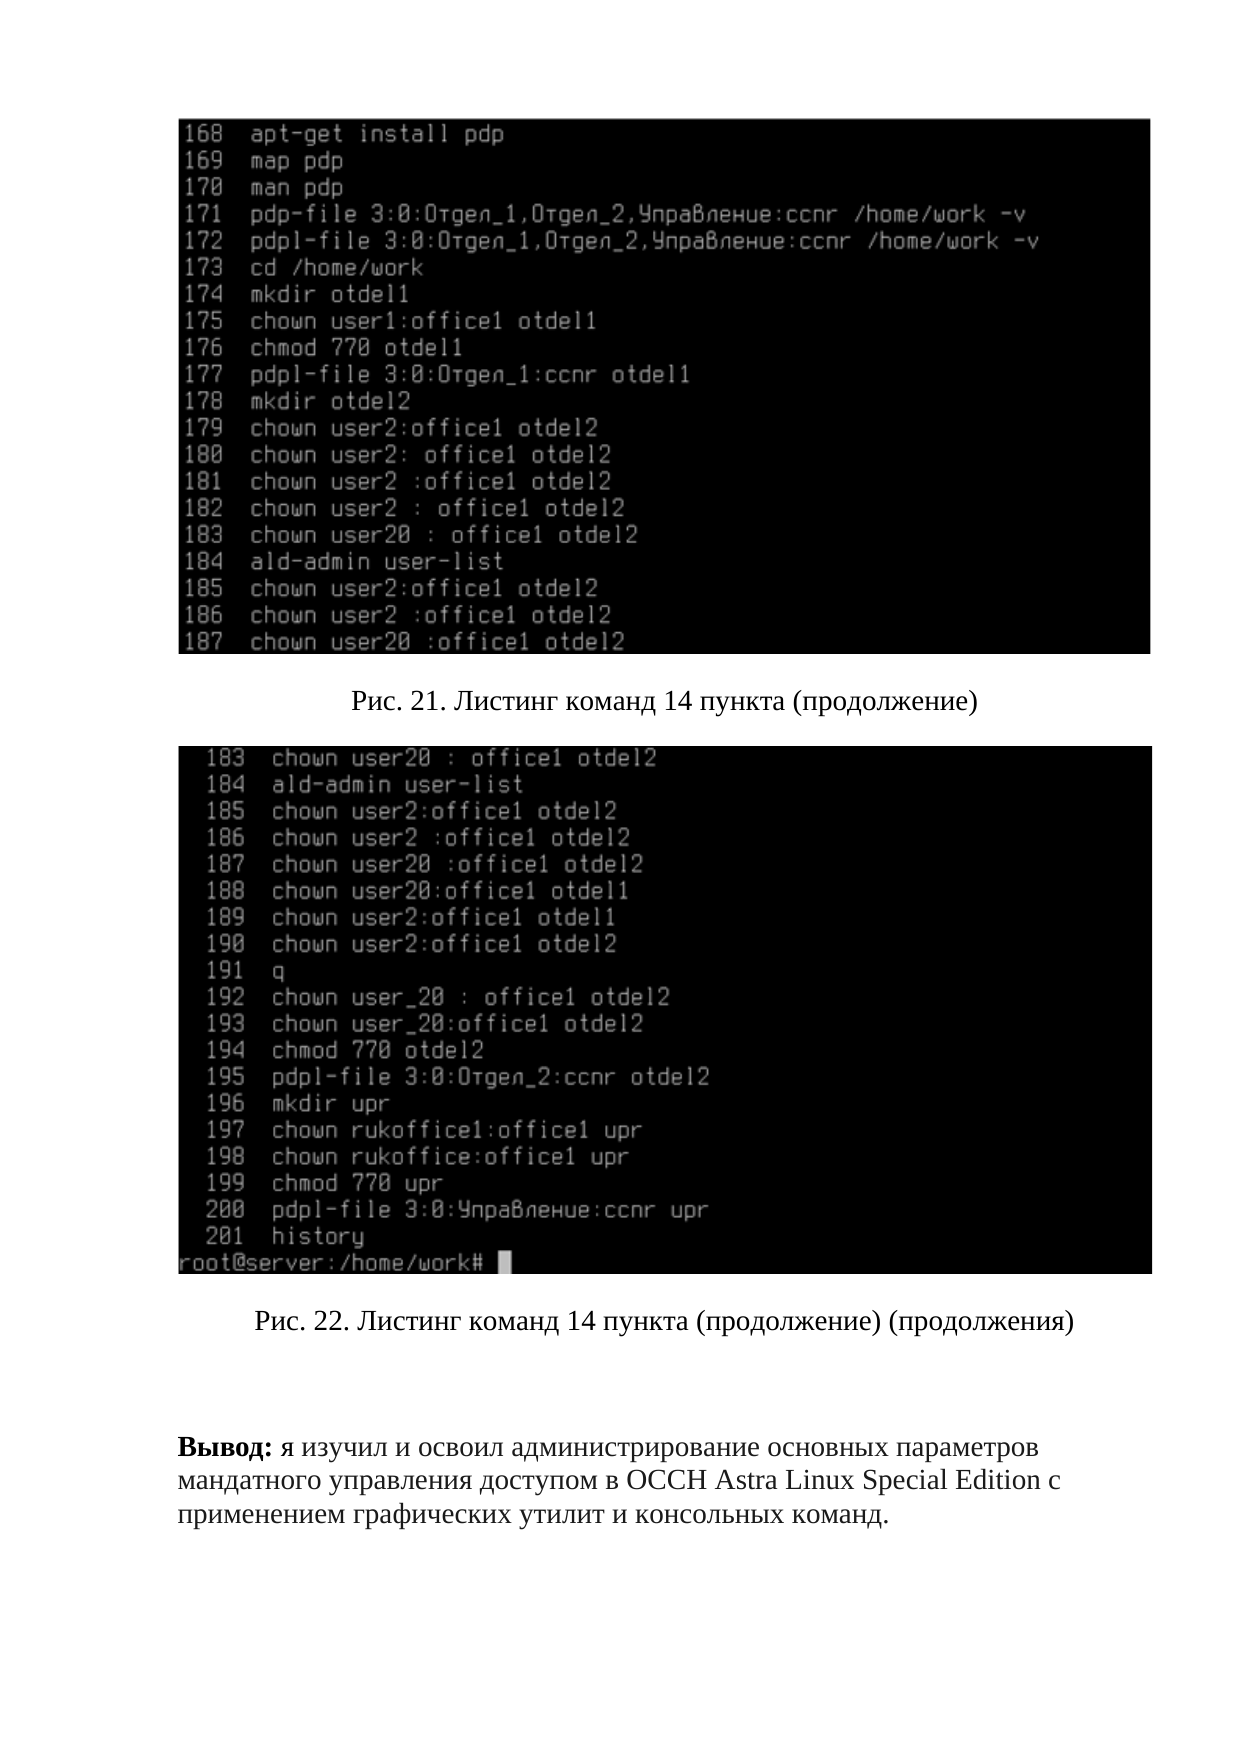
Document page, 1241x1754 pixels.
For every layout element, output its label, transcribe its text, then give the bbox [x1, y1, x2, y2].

picture [178, 118, 1151, 654]
picture [177, 746, 1153, 1274]
text Вывод: я изучил и освоил администрирование основных параметров мандатного управления доступом в ОССН Astra Linux Special Edition с применением графических утилит и консольных команд. [177, 1429, 1152, 1529]
text Рис. 22. Листинг команд 14 пункта (продолжение) (продолжения) [177, 1303, 1152, 1337]
text Рис. 21. Листинг команд 14 пункта (продолжение) [177, 683, 1152, 717]
